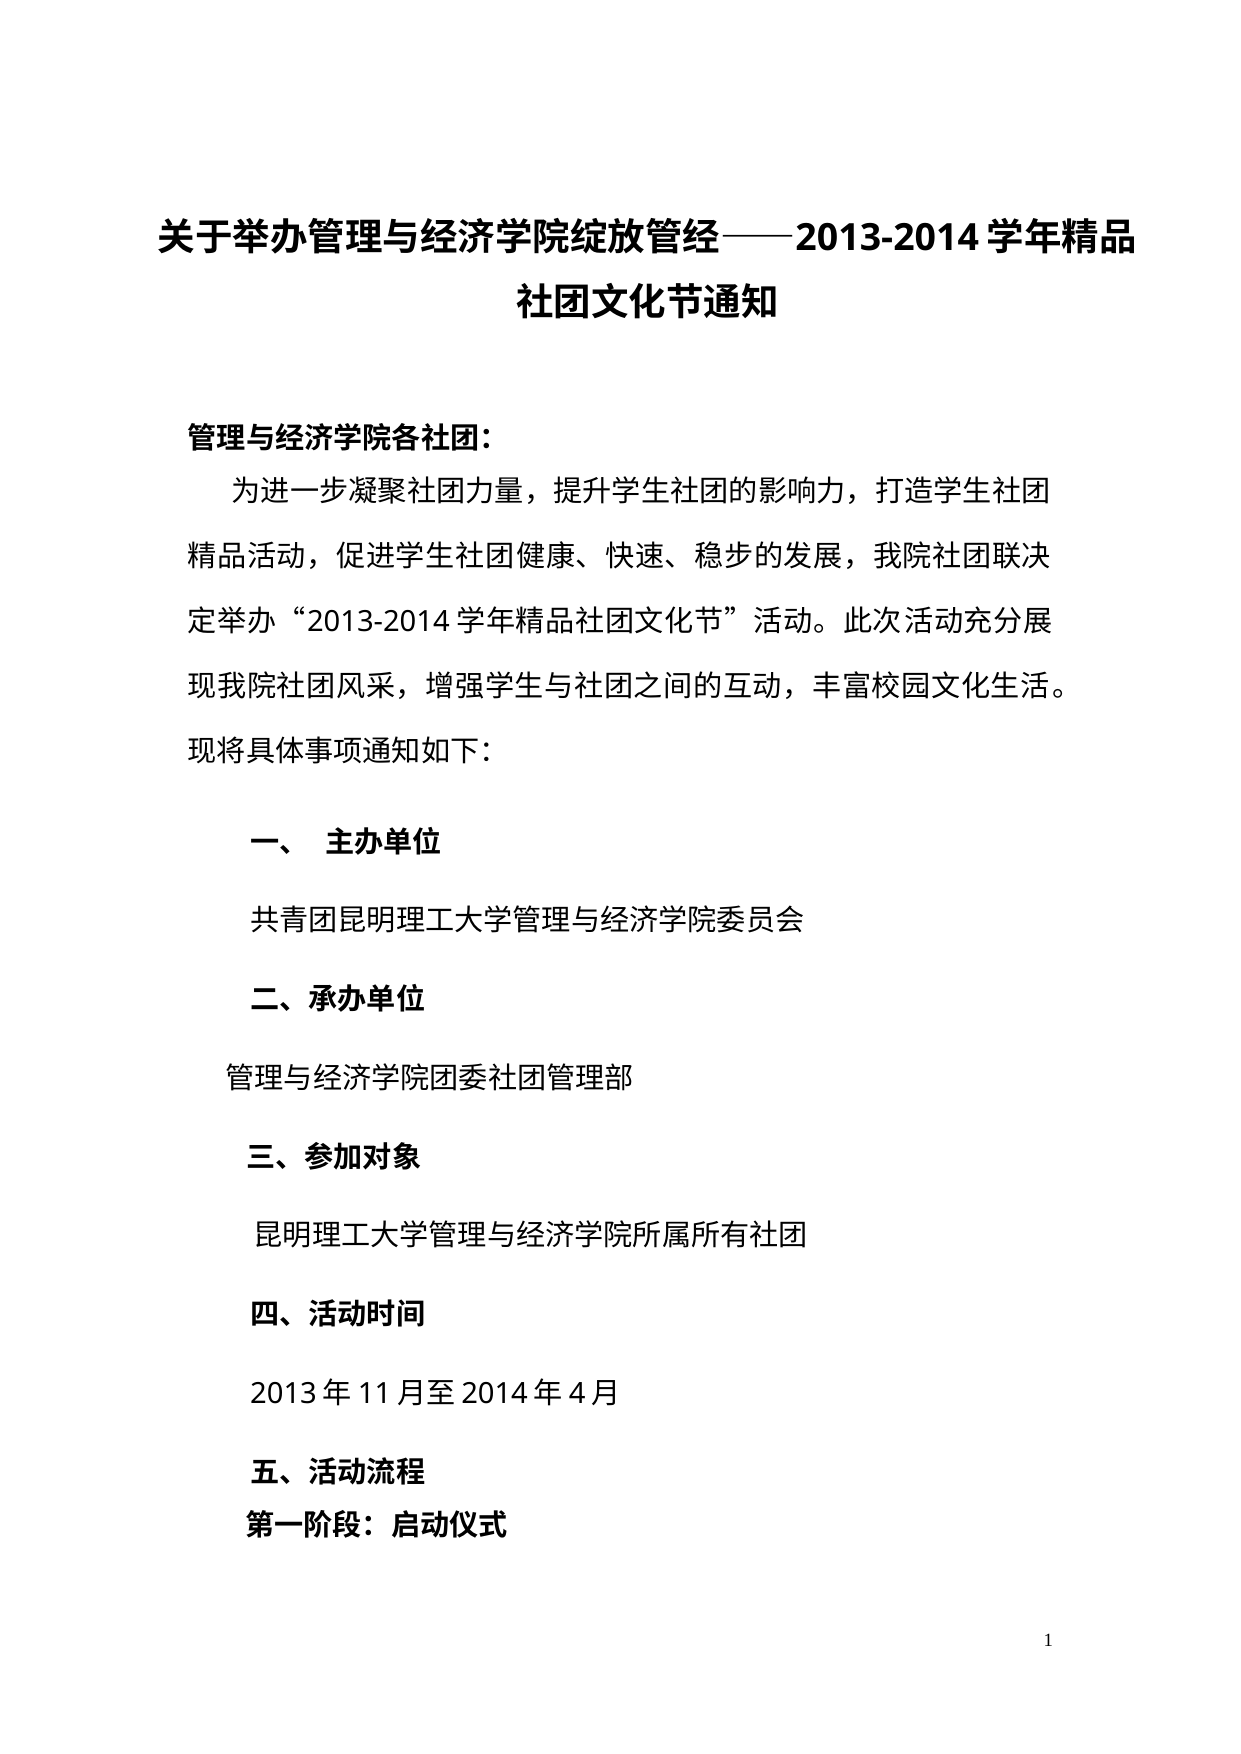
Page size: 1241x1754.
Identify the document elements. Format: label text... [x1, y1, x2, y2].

list 主办单位 [250, 798, 1053, 860]
text 共青团昆明理工大学管理与经济学院委员会 [250, 877, 1053, 939]
text 五、活动流程 [250, 1428, 1053, 1490]
text 为进一步凝聚社团力量，提升学生社团的影响力，打造学生社团精品活动，促进学生社团健康、快速、稳步的发展，我院社团联决定举办“2013-2014学年精品社团文化节”活动。此次活动充分展现我院社团风采，增强学生与社团之间的互动，丰富校园文化生活。现将具体事项通知如下： [187, 457, 1053, 782]
list 承办单位 [250, 955, 1053, 1018]
text 昆明理工大学管理与经济学院所属所有社团 [187, 1192, 1053, 1254]
text 管理与经济学院各社团： [187, 394, 1053, 457]
text 管理与经济学院团委社团管理部 [187, 1034, 1053, 1097]
text 四、活动时间 [250, 1270, 1053, 1333]
text 2013年11月至2014年4月 [250, 1349, 1053, 1412]
text 三、参加对象 [187, 1113, 1053, 1175]
text 关于举办管理与经济学院绽放管经——2013-2014学年精品社团文化节通知 [150, 202, 1144, 332]
text 第一阶段：启动仪式 [187, 1490, 1053, 1555]
